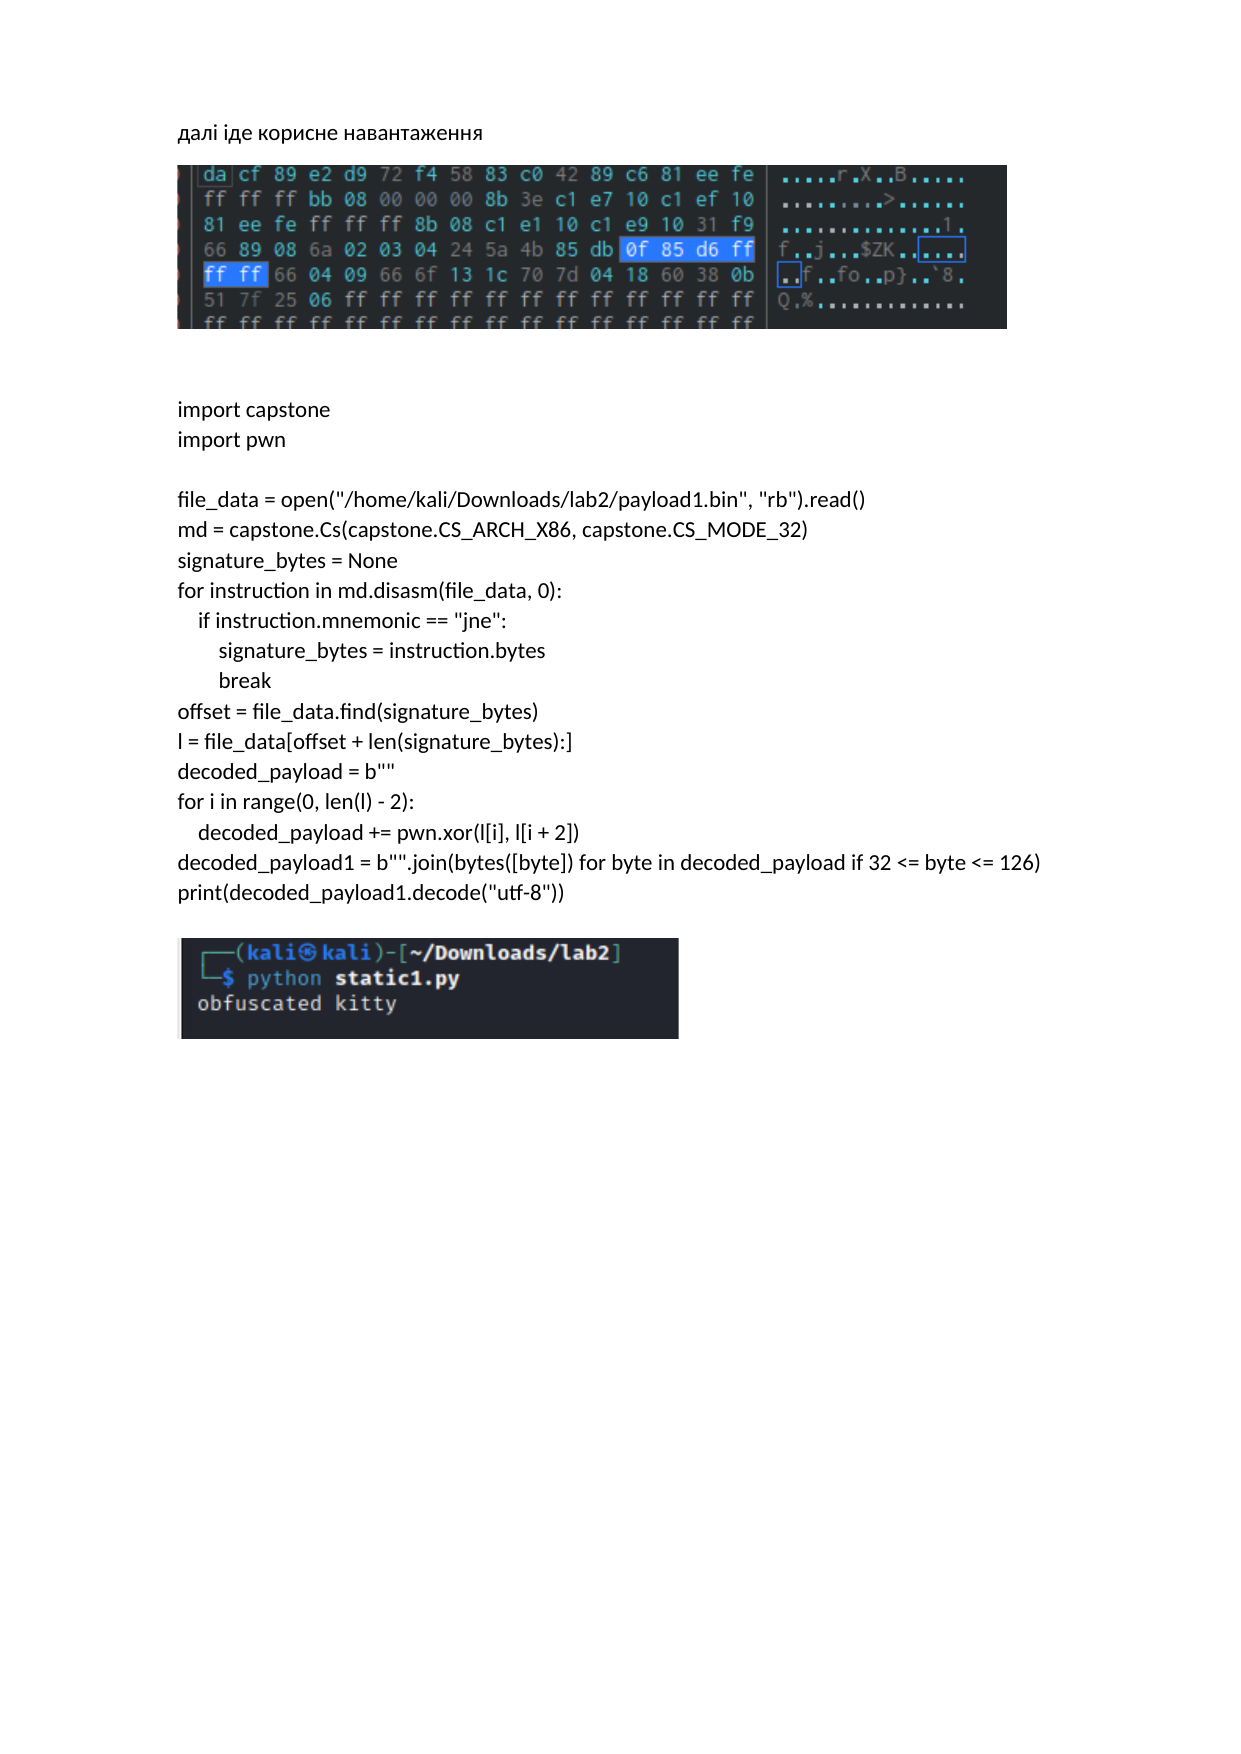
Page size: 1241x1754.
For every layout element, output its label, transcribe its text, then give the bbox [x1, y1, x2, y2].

text decoded_payload += pwn.xor(l[i], l[i + 2]) [177, 818, 1152, 846]
picture [177, 938, 679, 1039]
picture [177, 165, 1007, 329]
text signature_bytes = None [177, 546, 1152, 574]
text break [177, 667, 1152, 695]
text decoded_payload1 = b"".join(bytes([byte]) for byte in decoded_payload if 32 <= byte <= 126) [177, 848, 1152, 876]
text import pwn [177, 425, 1152, 453]
text if instruction.mnemonic == "jne": [177, 606, 1152, 634]
text далі іде корисне навантаження [177, 118, 1152, 146]
text print(decoded_payload1.decode("utf-8")) [177, 878, 1152, 906]
text signature_bytes = instruction.bytes [177, 636, 1152, 664]
text l = file_data[offset + len(signature_bytes):] [177, 727, 1152, 755]
text import capstone [177, 395, 1152, 423]
text file_data = open("/home/kali/Downloads/lab2/payload1.bin", "rb").read() [177, 485, 1152, 513]
text md = capstone.Cs(capstone.CS_ARCH_X86, capstone.CS_MODE_32) [177, 516, 1152, 544]
text decoded_payload = b"" [177, 757, 1152, 785]
text offset = file_data.find(signature_bytes) [177, 697, 1152, 725]
text for i in range(0, len(l) - 2): [177, 787, 1152, 816]
text for instruction in md.disasm(file_data, 0): [177, 576, 1152, 604]
